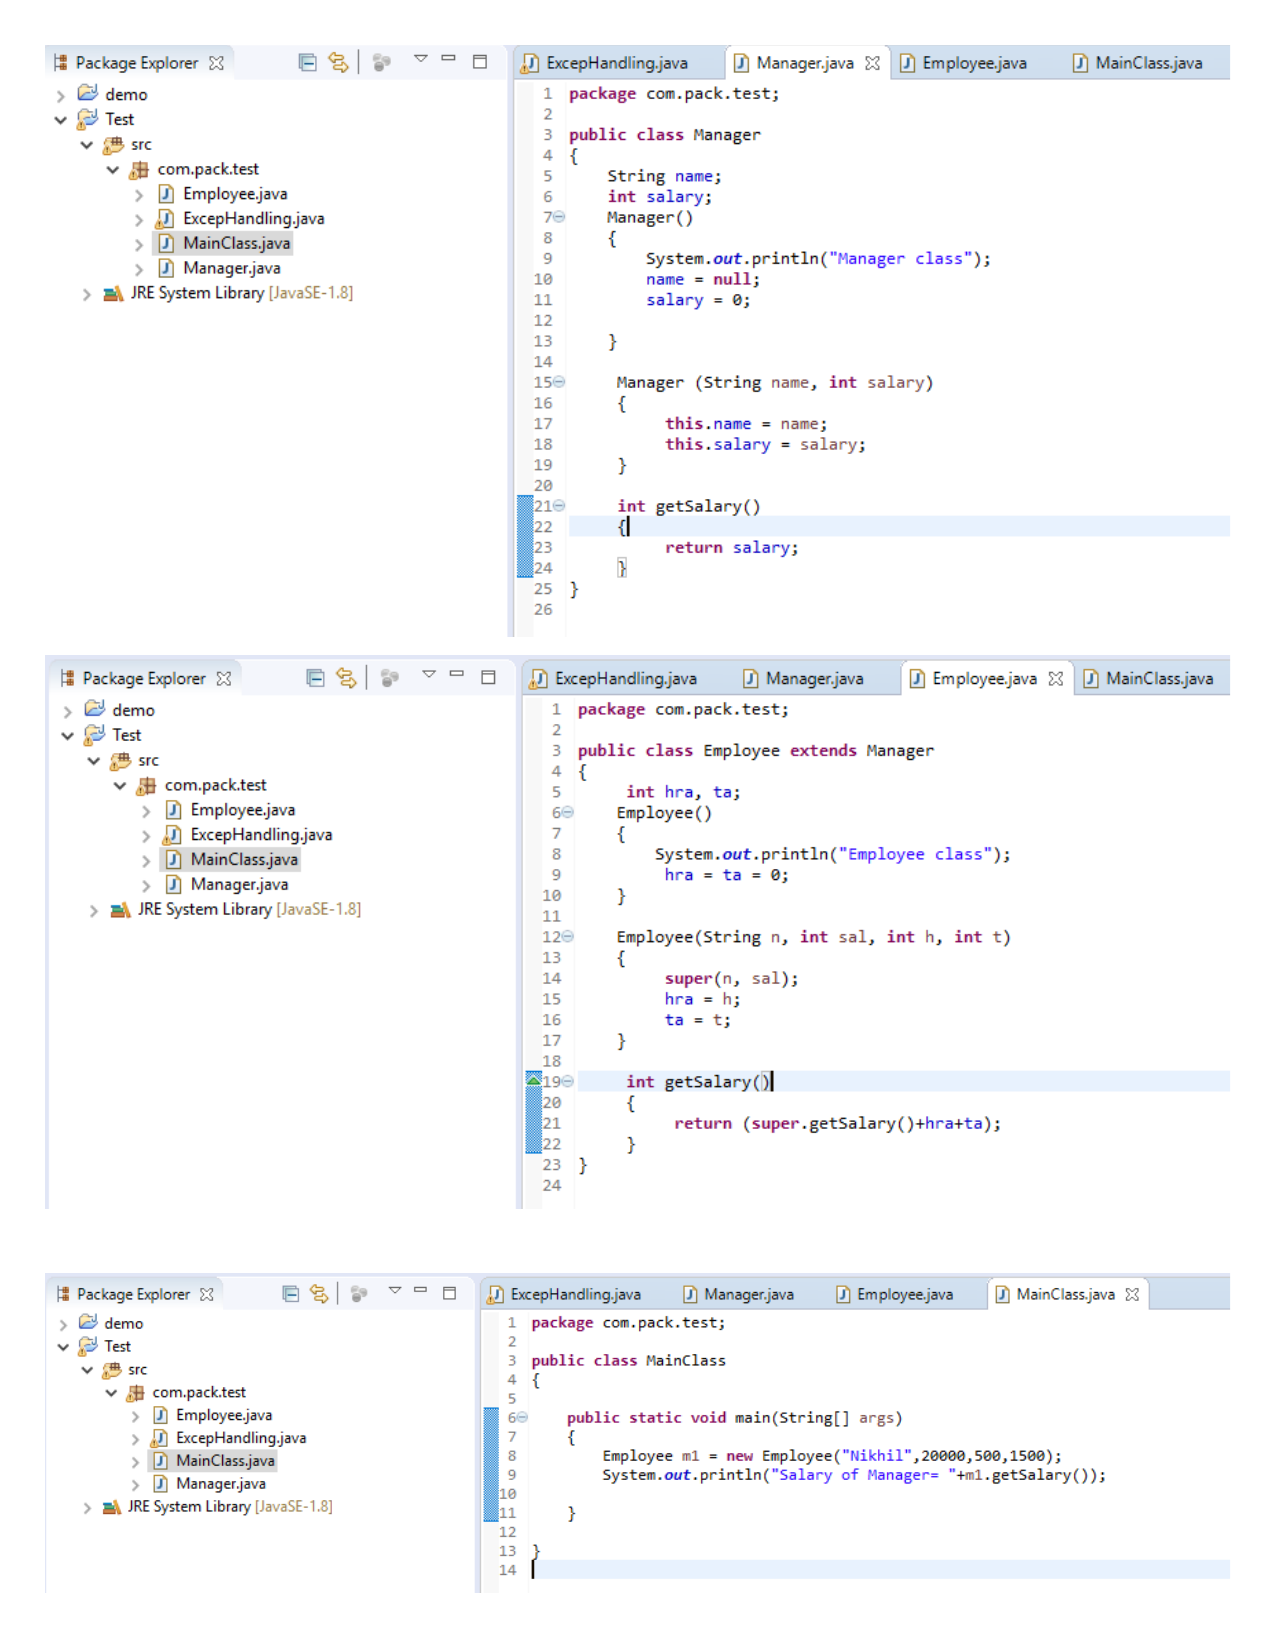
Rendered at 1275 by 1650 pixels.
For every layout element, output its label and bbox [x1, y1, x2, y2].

picture [45, 655, 1230, 1209]
picture [45, 1273, 1230, 1593]
picture [45, 45, 1230, 637]
